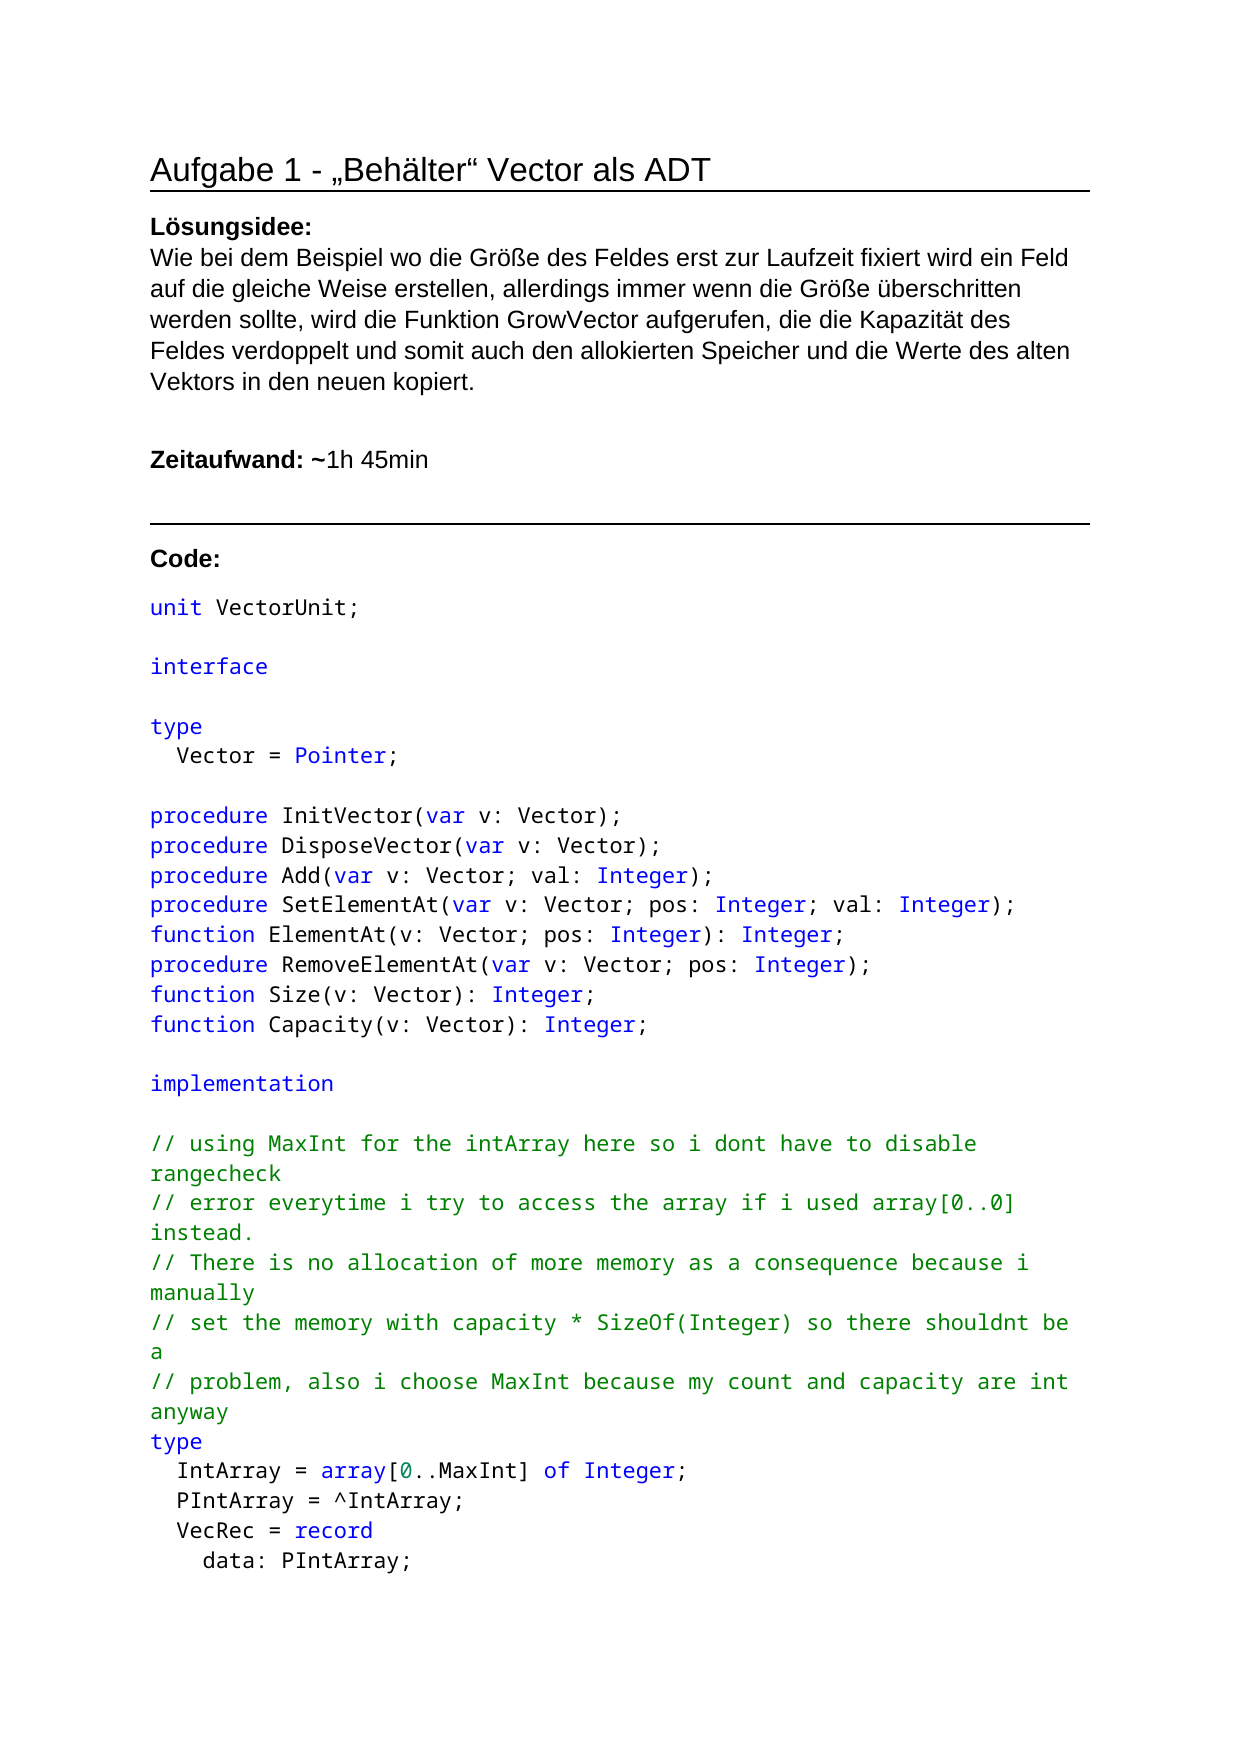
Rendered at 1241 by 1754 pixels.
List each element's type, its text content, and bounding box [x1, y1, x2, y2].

text data: PIntArray; [150, 1545, 1090, 1575]
text function Capacity(v: Vector): Integer; [150, 1009, 1090, 1038]
text VecRec = record [150, 1515, 1090, 1545]
text // There is no allocation of more memory as a consequence because i manually [150, 1247, 1090, 1307]
text Aufgabe 1 - „Behälter“ Vector als ADT [150, 150, 1090, 190]
text // problem, also i choose MaxInt because my count and capacity are int anyway [150, 1366, 1090, 1426]
text type [150, 711, 1090, 741]
text IntArray = array[0..MaxInt] of Integer; [150, 1456, 1090, 1485]
text procedure InitVector(var v: Vector); [150, 800, 1090, 830]
text procedure Add(var v: Vector; val: Integer); [150, 860, 1090, 889]
text procedure DisposeVector(var v: Vector); [150, 830, 1090, 860]
text PIntArray = ^IntArray; [150, 1485, 1090, 1515]
text unit VectorUnit; [150, 592, 1090, 621]
text implementation [150, 1068, 1090, 1098]
text function ElementAt(v: Vector; pos: Integer): Integer; [150, 919, 1090, 949]
text interface [150, 651, 1090, 681]
text Vector = Pointer; [150, 741, 1090, 770]
text procedure SetElementAt(var v: Vector; pos: Integer; val: Integer); [150, 889, 1090, 919]
text Zeitaufwand: ~1h 45min [150, 445, 1090, 473]
text procedure RemoveElementAt(var v: Vector; pos: Integer); [150, 949, 1090, 979]
text // set the memory with capacity * SizeOf(Integer) so there shouldnt be a [150, 1307, 1090, 1366]
text // error everytime i try to access the array if i used array[0..0] instead. [150, 1187, 1090, 1247]
text type [150, 1426, 1090, 1456]
text function Size(v: Vector): Integer; [150, 979, 1090, 1009]
text Code: [150, 544, 1090, 573]
text // using MaxInt for the intArray here so i dont have to disable rangecheck [150, 1128, 1090, 1187]
text Lösungsidee: Wie bei dem Beispiel wo die Größe des Feldes erst zur Laufzeit fixiert wird ein Feld auf die gleiche Weise erstellen, allerdings immer wenn die Größe überschritten werden sollte, wird die Funktion GrowVector aufgerufen, die die Kapazität des Feldes verdoppelt und somit auch den allokierten Speicher und die Werte des alten Vektors in den neuen kopiert. [150, 212, 1090, 426]
